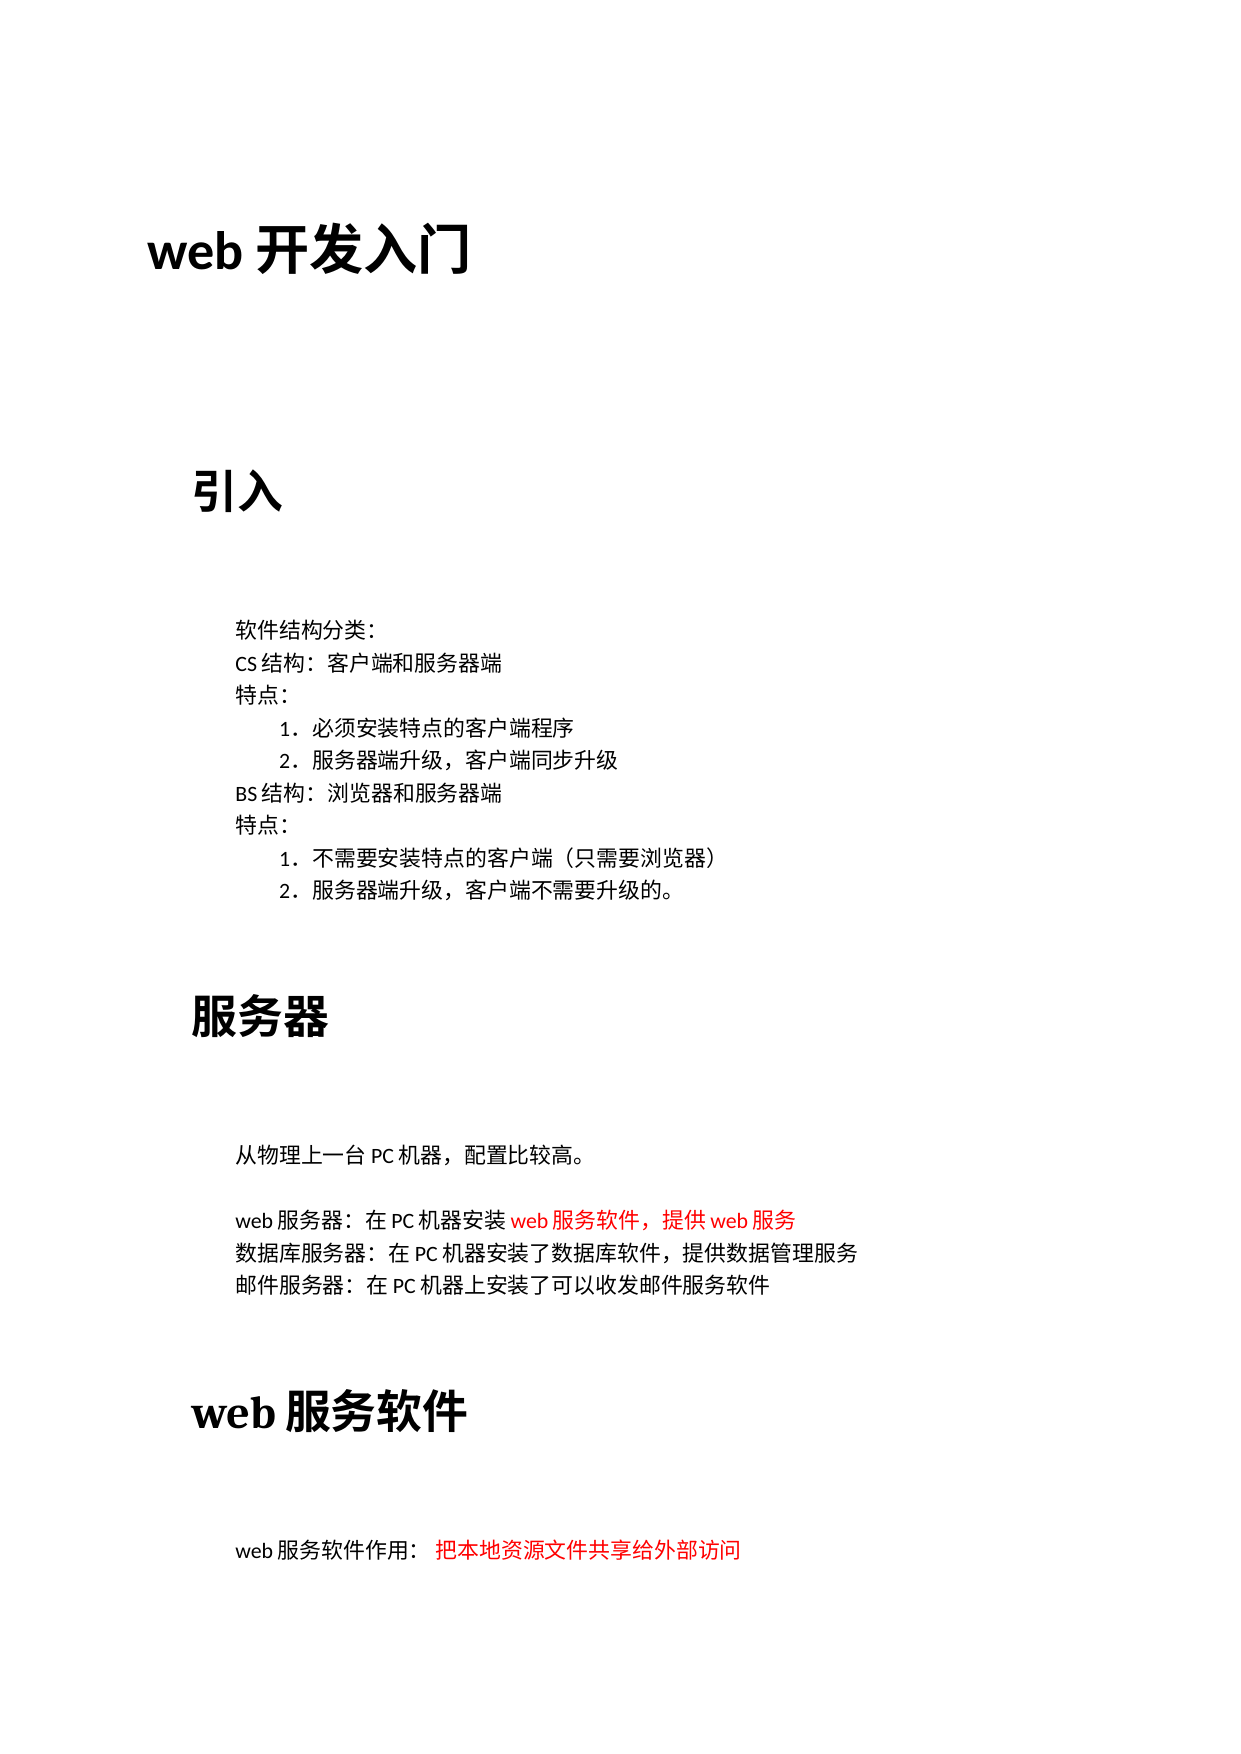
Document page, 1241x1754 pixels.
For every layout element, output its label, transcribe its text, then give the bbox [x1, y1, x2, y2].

text 1．不需要安装特点的客户端（只需要浏览器） [148, 840, 1152, 873]
text web服务器：在PC机器安装web服务软件，提供web服务 [148, 1203, 1152, 1235]
text CS结构：客户端和服务器端 [148, 645, 1152, 678]
text 从物理上一台PC机器，配置比较高。 [148, 1138, 1152, 1170]
text 特点： [148, 808, 1152, 840]
subtitle 服务器 [148, 965, 1152, 1062]
text 软件结构分类： [148, 613, 1152, 645]
text 1．必须安装特点的客户端程序 [148, 710, 1152, 743]
subtitle web服务软件 [148, 1360, 1152, 1457]
text BS结构：浏览器和服务器端 [148, 775, 1152, 808]
text 特点： [148, 678, 1152, 710]
subtitle web开发入门 [148, 197, 1152, 295]
text 2．服务器端升级，客户端同步升级 [148, 743, 1152, 775]
text 数据库服务器：在PC机器安装了数据库软件，提供数据管理服务 [148, 1235, 1152, 1268]
text 2．服务器端升级，客户端不需要升级的。 [148, 873, 1152, 905]
text web服务软件作用： 把本地资源文件共享给外部访问 [148, 1533, 1152, 1566]
text 邮件服务器：在PC机器上安装了可以收发邮件服务软件 [148, 1268, 1152, 1300]
subtitle 引入 [148, 440, 1152, 537]
